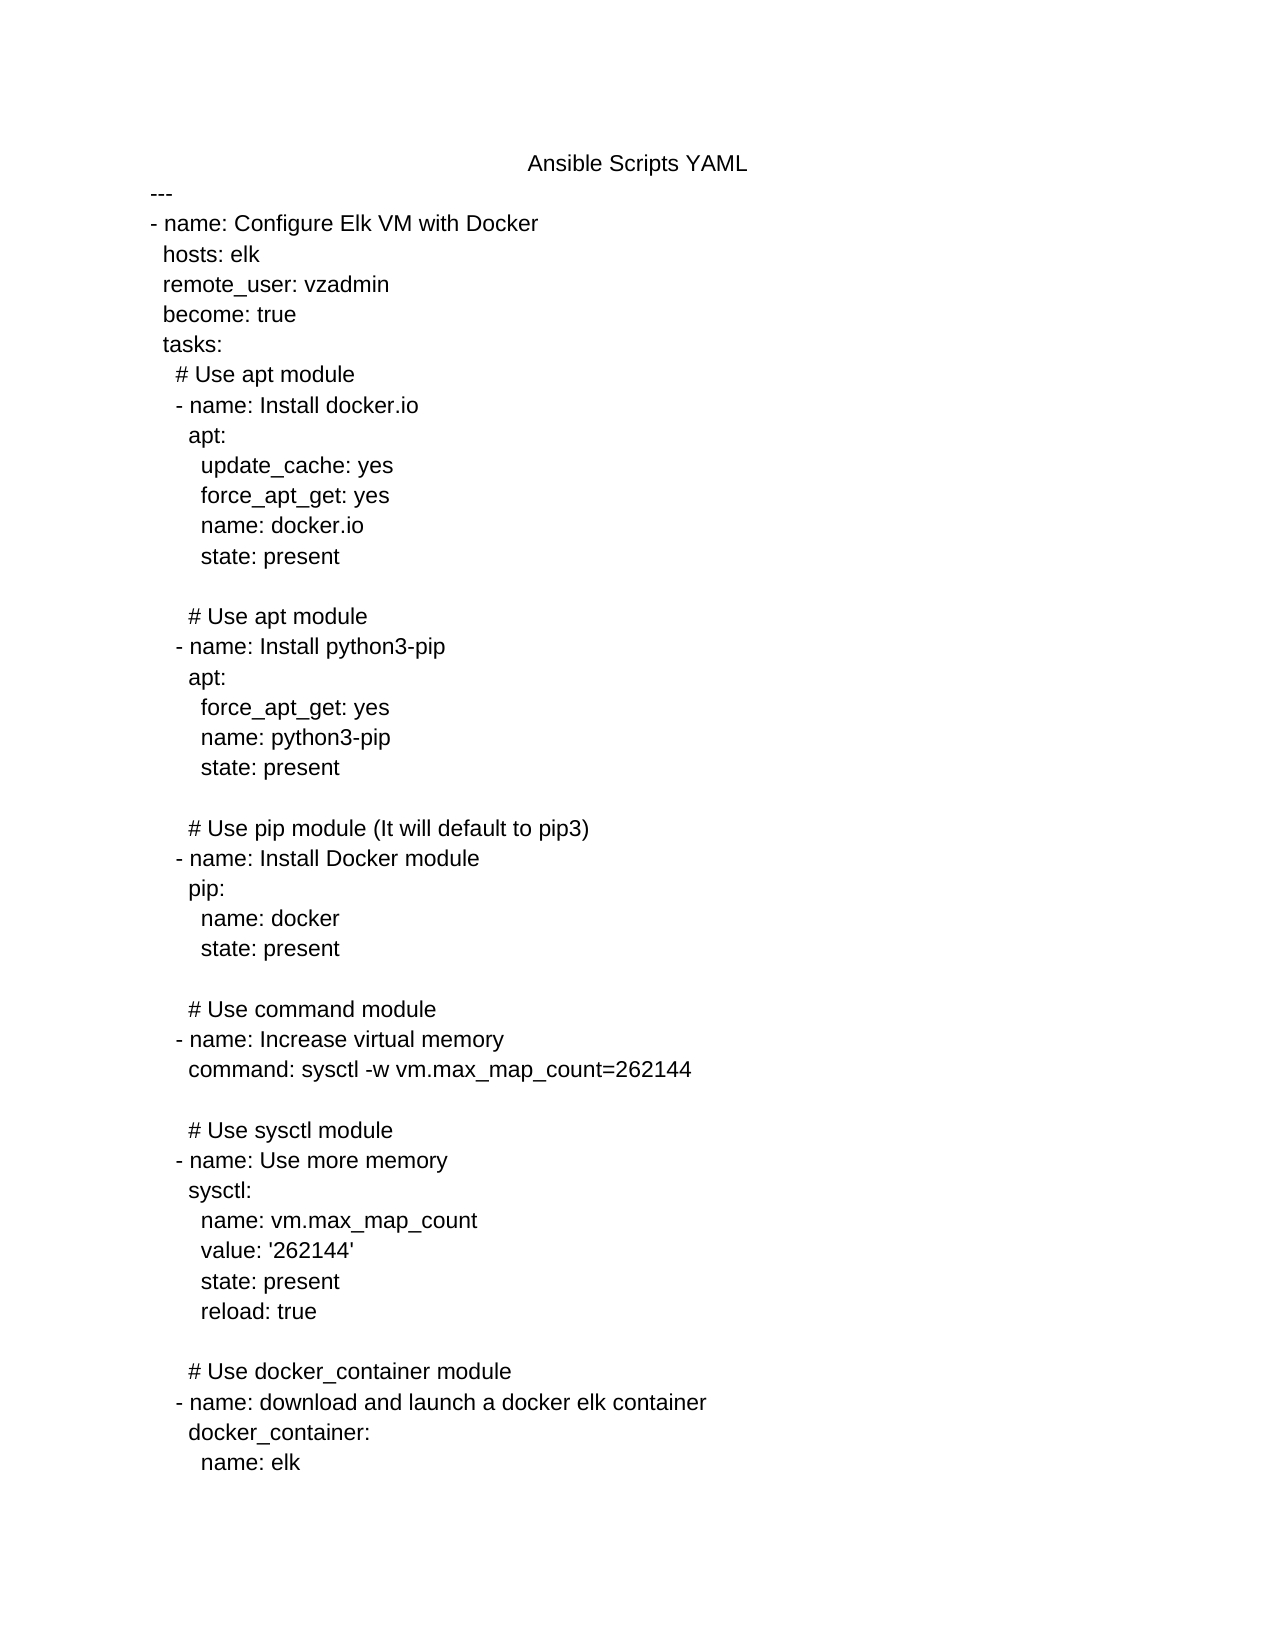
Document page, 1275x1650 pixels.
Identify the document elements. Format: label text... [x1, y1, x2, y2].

text become: true [150, 301, 1125, 327]
text - name: download and launch a docker elk container [150, 1388, 1125, 1415]
text value: '262144' [150, 1237, 1125, 1264]
text - name: Use more memory [150, 1147, 1125, 1173]
text # Use sysctl module [150, 1117, 1125, 1143]
text - name: Configure Elk VM with Docker [150, 210, 1125, 237]
text force_apt_get: yes [150, 694, 1125, 720]
text # Use apt module [150, 361, 1125, 388]
text # Use pip module (It will default to pip3) [150, 814, 1125, 841]
text state: present [150, 1268, 1125, 1294]
text hosts: elk [150, 241, 1125, 267]
text --- [150, 180, 1125, 207]
text # Use command module [150, 996, 1125, 1022]
text name: python3-pip [150, 724, 1125, 750]
text # Use apt module [150, 603, 1125, 629]
text # Use docker_container module [150, 1358, 1125, 1385]
text state: present [150, 935, 1125, 962]
text reload: true [150, 1298, 1125, 1324]
text - name: Increase virtual memory [150, 1026, 1125, 1052]
text name: elk [150, 1449, 1125, 1475]
text pip: [150, 875, 1125, 901]
text docker_container: [150, 1419, 1125, 1445]
text - name: Install python3-pip [150, 633, 1125, 660]
text force_apt_get: yes [150, 482, 1125, 509]
text state: present [150, 543, 1125, 569]
text name: docker [150, 905, 1125, 932]
text Ansible Scripts YAML [150, 150, 1125, 176]
text - name: Install docker.io [150, 392, 1125, 418]
text remote_user: vzadmin [150, 271, 1125, 297]
text - name: Install Docker module [150, 845, 1125, 871]
text sysctl: [150, 1177, 1125, 1203]
text tasks: [150, 331, 1125, 358]
text name: vm.max_map_count [150, 1207, 1125, 1234]
text update_cache: yes [150, 452, 1125, 478]
text apt: [150, 663, 1125, 690]
text name: docker.io [150, 512, 1125, 539]
text apt: [150, 422, 1125, 448]
text command: sysctl -w vm.max_map_count=262144 [150, 1056, 1125, 1083]
text state: present [150, 754, 1125, 781]
